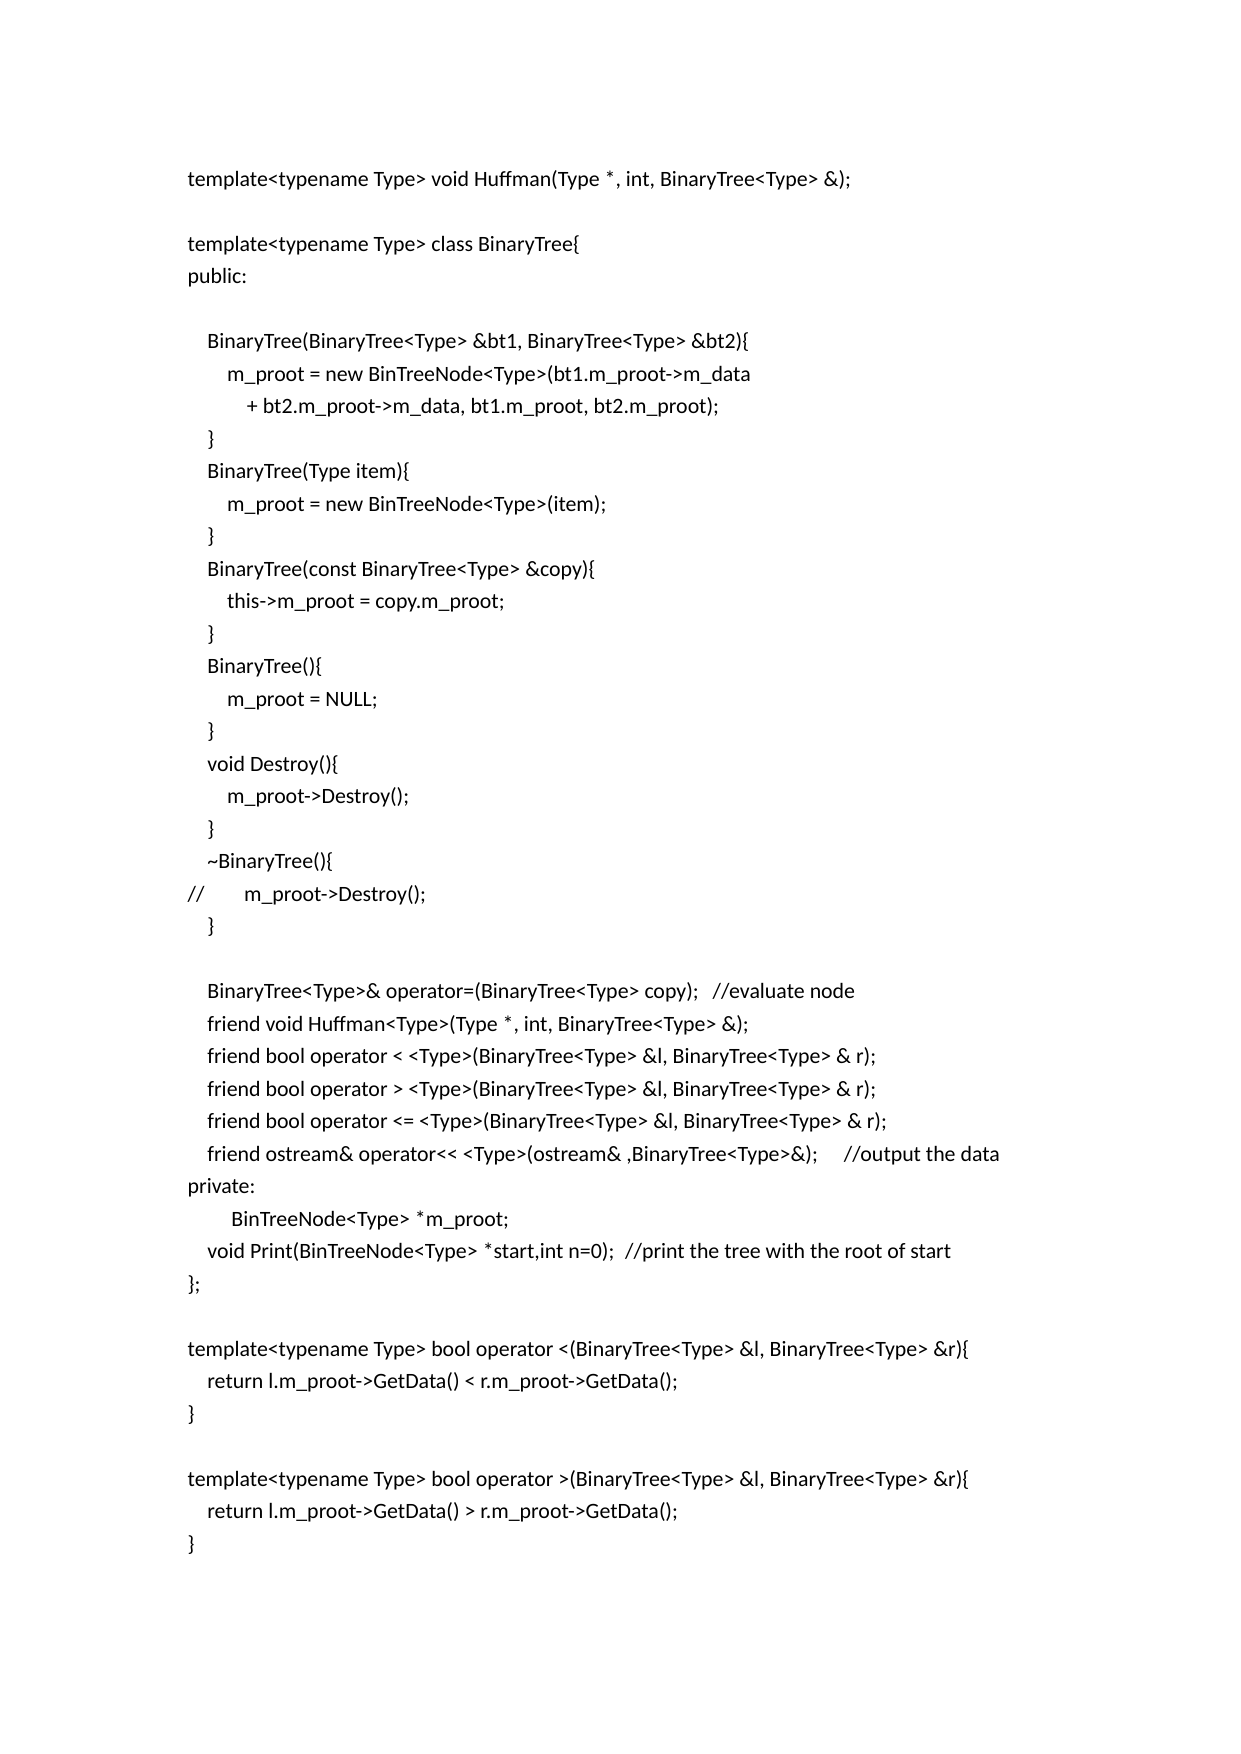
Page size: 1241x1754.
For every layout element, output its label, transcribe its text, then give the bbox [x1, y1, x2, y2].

text BinaryTree(){ [187, 649, 1053, 682]
text BinaryTree(const BinaryTree<Type> &copy){ [187, 552, 1053, 584]
text template<typename Type> void Huffman(Type *, int, BinaryTree<Type> &); [187, 162, 1053, 194]
text friend bool operator > <Type>(BinaryTree<Type> &l, BinaryTree<Type> & r); [187, 1072, 1053, 1104]
text void Destroy(){ [187, 747, 1053, 779]
text m_proot = new BinTreeNode<Type>(bt1.m_proot->m_data [187, 357, 1053, 389]
text BinaryTree<Type>& operator=(BinaryTree<Type> copy); //evaluate node [187, 974, 1053, 1007]
text friend ostream& operator<< <Type>(ostream& ,BinaryTree<Type>&); //output the data [187, 1137, 1053, 1169]
text BinTreeNode<Type> *m_proot; [187, 1202, 1053, 1234]
text return l.m_proot->GetData() < r.m_proot->GetData(); [187, 1364, 1053, 1397]
text m_proot = new BinTreeNode<Type>(item); [187, 487, 1053, 519]
text } [187, 1527, 1053, 1559]
text this->m_proot = copy.m_proot; [187, 584, 1053, 617]
text } [187, 714, 1053, 747]
text } [187, 1397, 1053, 1429]
text ~BinaryTree(){ [187, 844, 1053, 877]
text friend void Huffman<Type>(Type *, int, BinaryTree<Type> &); [187, 1007, 1053, 1039]
text m_proot->Destroy(); [187, 779, 1053, 812]
text template<typename Type> class BinaryTree{ [187, 227, 1053, 259]
text template<typename Type> bool operator <(BinaryTree<Type> &l, BinaryTree<Type> &r){ [187, 1332, 1053, 1364]
text } [187, 812, 1053, 844]
text }; [187, 1267, 1053, 1299]
text } [187, 519, 1053, 552]
text public: [187, 259, 1053, 292]
text friend bool operator <= <Type>(BinaryTree<Type> &l, BinaryTree<Type> & r); [187, 1104, 1053, 1137]
text // m_proot->Destroy(); [187, 877, 1053, 909]
text BinaryTree(BinaryTree<Type> &bt1, BinaryTree<Type> &bt2){ [187, 324, 1053, 357]
text BinaryTree(Type item){ [187, 454, 1053, 487]
text private: [187, 1169, 1053, 1202]
text } [187, 422, 1053, 454]
text + bt2.m_proot->m_data, bt1.m_proot, bt2.m_proot); [187, 389, 1053, 422]
text friend bool operator < <Type>(BinaryTree<Type> &l, BinaryTree<Type> & r); [187, 1039, 1053, 1072]
text m_proot = NULL; [187, 682, 1053, 714]
text template<typename Type> bool operator >(BinaryTree<Type> &l, BinaryTree<Type> &r){ [187, 1462, 1053, 1494]
text } [187, 617, 1053, 649]
text return l.m_proot->GetData() > r.m_proot->GetData(); [187, 1494, 1053, 1527]
text } [187, 909, 1053, 942]
text void Print(BinTreeNode<Type> *start,int n=0); //print the tree with the root of start [187, 1234, 1053, 1267]
